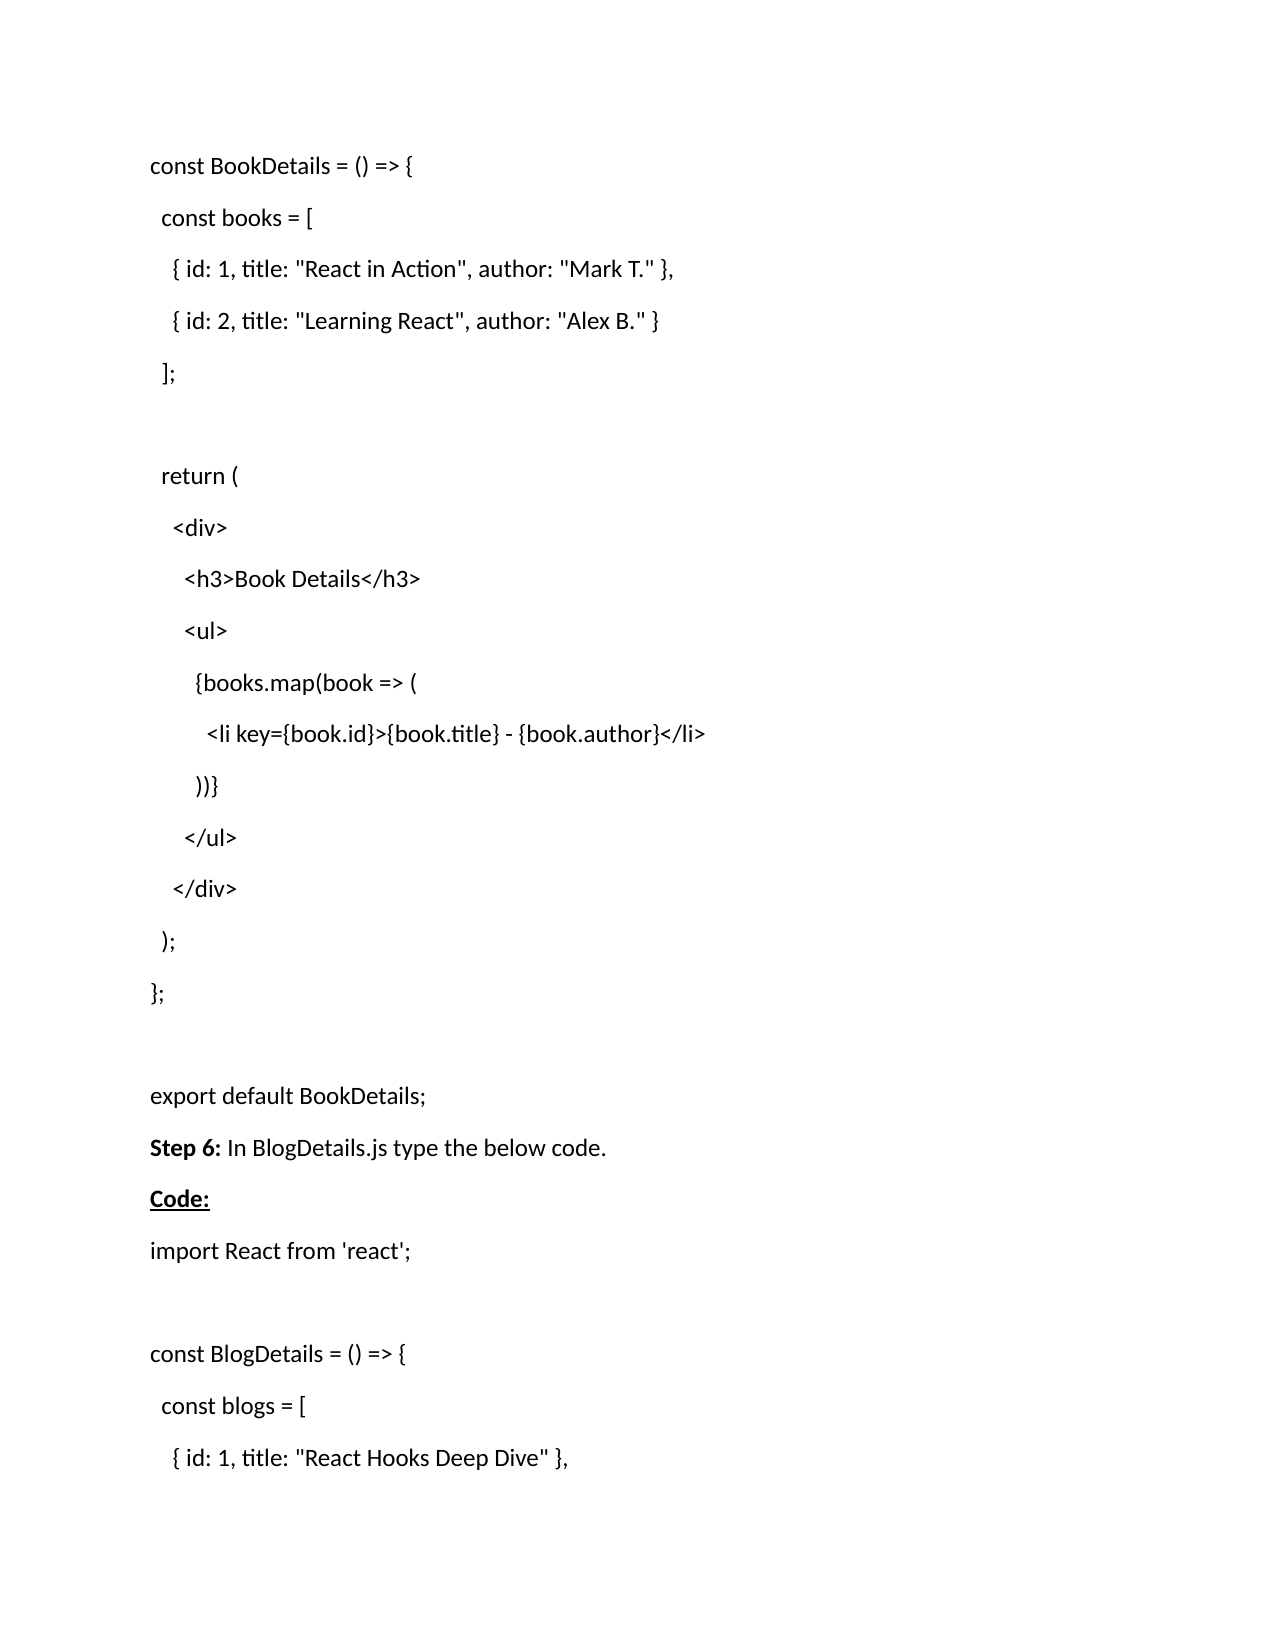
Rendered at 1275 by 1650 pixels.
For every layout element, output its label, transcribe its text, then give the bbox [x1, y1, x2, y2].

text </ul> [150, 822, 1125, 852]
text { id: 1, title: "React in Action", author: "Mark T." }, [150, 253, 1125, 284]
text const books = [ [150, 202, 1125, 232]
text import React from 'react'; [150, 1235, 1125, 1266]
text const BlogDetails = () => { [150, 1338, 1125, 1369]
text return ( [150, 460, 1125, 491]
text const BookDetails = () => { [150, 150, 1125, 181]
text <li key={book.id}>{book.title} - {book.author}</li> [150, 718, 1125, 749]
text ))} [150, 770, 1125, 801]
text { id: 2, title: "Learning React", author: "Alex B." } [150, 305, 1125, 336]
text <h3>Book Details</h3> [150, 563, 1125, 594]
text ]; [150, 357, 1125, 387]
text { id: 1, title: "React Hooks Deep Dive" }, [150, 1442, 1125, 1472]
text </div> [150, 873, 1125, 904]
text Step 6: In BlogDetails.js type the below code. [150, 1132, 1125, 1162]
text export default BookDetails; [150, 1080, 1125, 1111]
text ); [150, 925, 1125, 956]
text {books.map(book => ( [150, 667, 1125, 697]
text const blogs = [ [150, 1390, 1125, 1421]
text }; [150, 977, 1125, 1007]
text <div> [150, 512, 1125, 542]
text Code: [150, 1183, 1125, 1214]
text <ul> [150, 615, 1125, 646]
